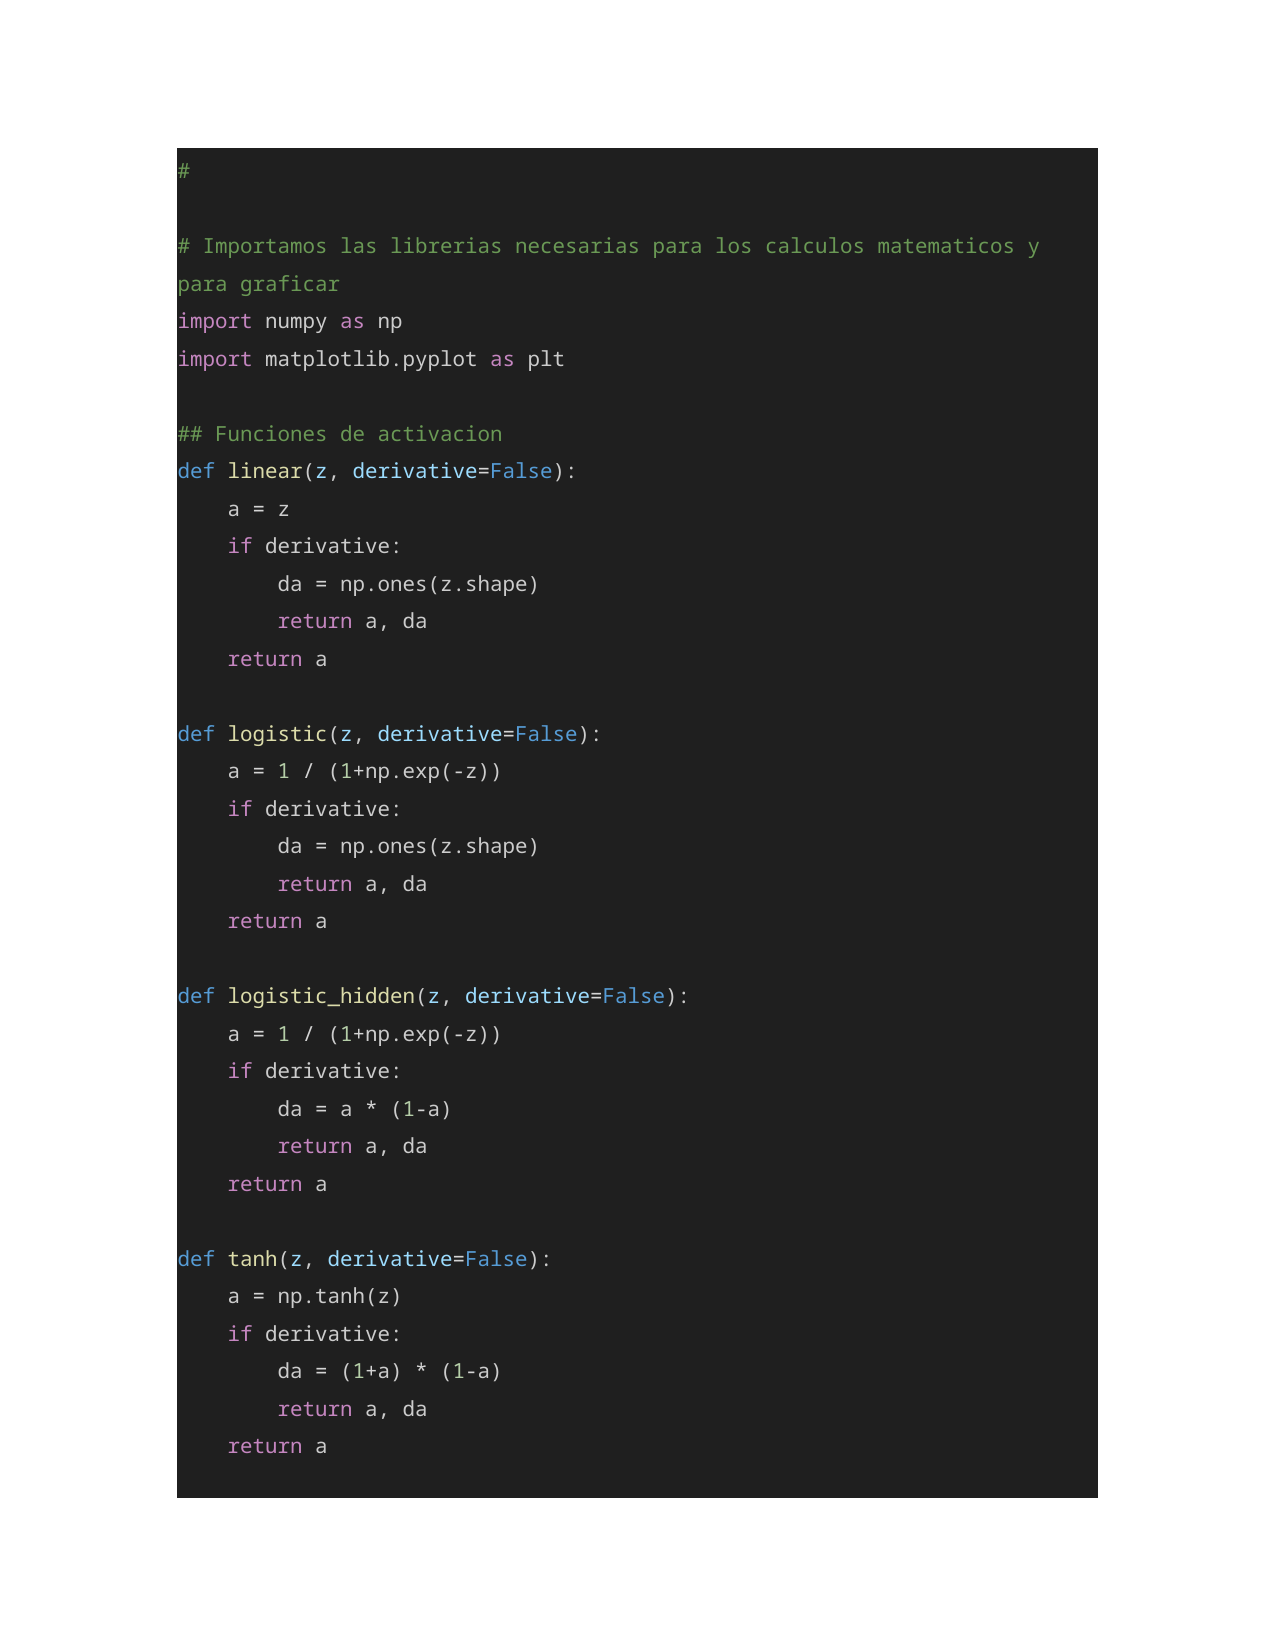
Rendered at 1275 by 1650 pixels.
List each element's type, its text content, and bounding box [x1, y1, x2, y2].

text da = np.ones(z.shape) [177, 560, 1098, 598]
text if derivative: [177, 1048, 1098, 1085]
text def logistic_hidden(z, derivative=False): [177, 973, 1098, 1010]
text da = (1+a) * (1-a) [177, 1348, 1098, 1385]
text def tanh(z, derivative=False): [177, 1235, 1098, 1273]
text a = 1 / (1+np.exp(-z)) [177, 748, 1098, 785]
text import matplotlib.pyplot as plt [177, 335, 1098, 373]
text return a [177, 635, 1098, 673]
text # Importamos las librerias necesarias para los calculos matematicos y para graficar [177, 223, 1098, 298]
text ## Funciones de activacion [177, 410, 1098, 448]
text da = np.ones(z.shape) [177, 823, 1098, 860]
text import numpy as np [177, 298, 1098, 335]
text if derivative: [177, 1310, 1098, 1348]
text return a, da [177, 1123, 1098, 1160]
text def linear(z, derivative=False): [177, 448, 1098, 485]
text return a, da [177, 860, 1098, 898]
text if derivative: [177, 785, 1098, 823]
text return a [177, 1423, 1098, 1460]
text return a [177, 1160, 1098, 1198]
text def logistic(z, derivative=False): [177, 710, 1098, 748]
text a = 1 / (1+np.exp(-z)) [177, 1010, 1098, 1048]
text return a, da [177, 1385, 1098, 1423]
text if derivative: [177, 523, 1098, 560]
text a = np.tanh(z) [177, 1273, 1098, 1310]
text return a, da [177, 598, 1098, 635]
text da = a * (1-a) [177, 1085, 1098, 1123]
text # [177, 148, 1098, 185]
text a = z [177, 485, 1098, 523]
text return a [177, 898, 1098, 935]
